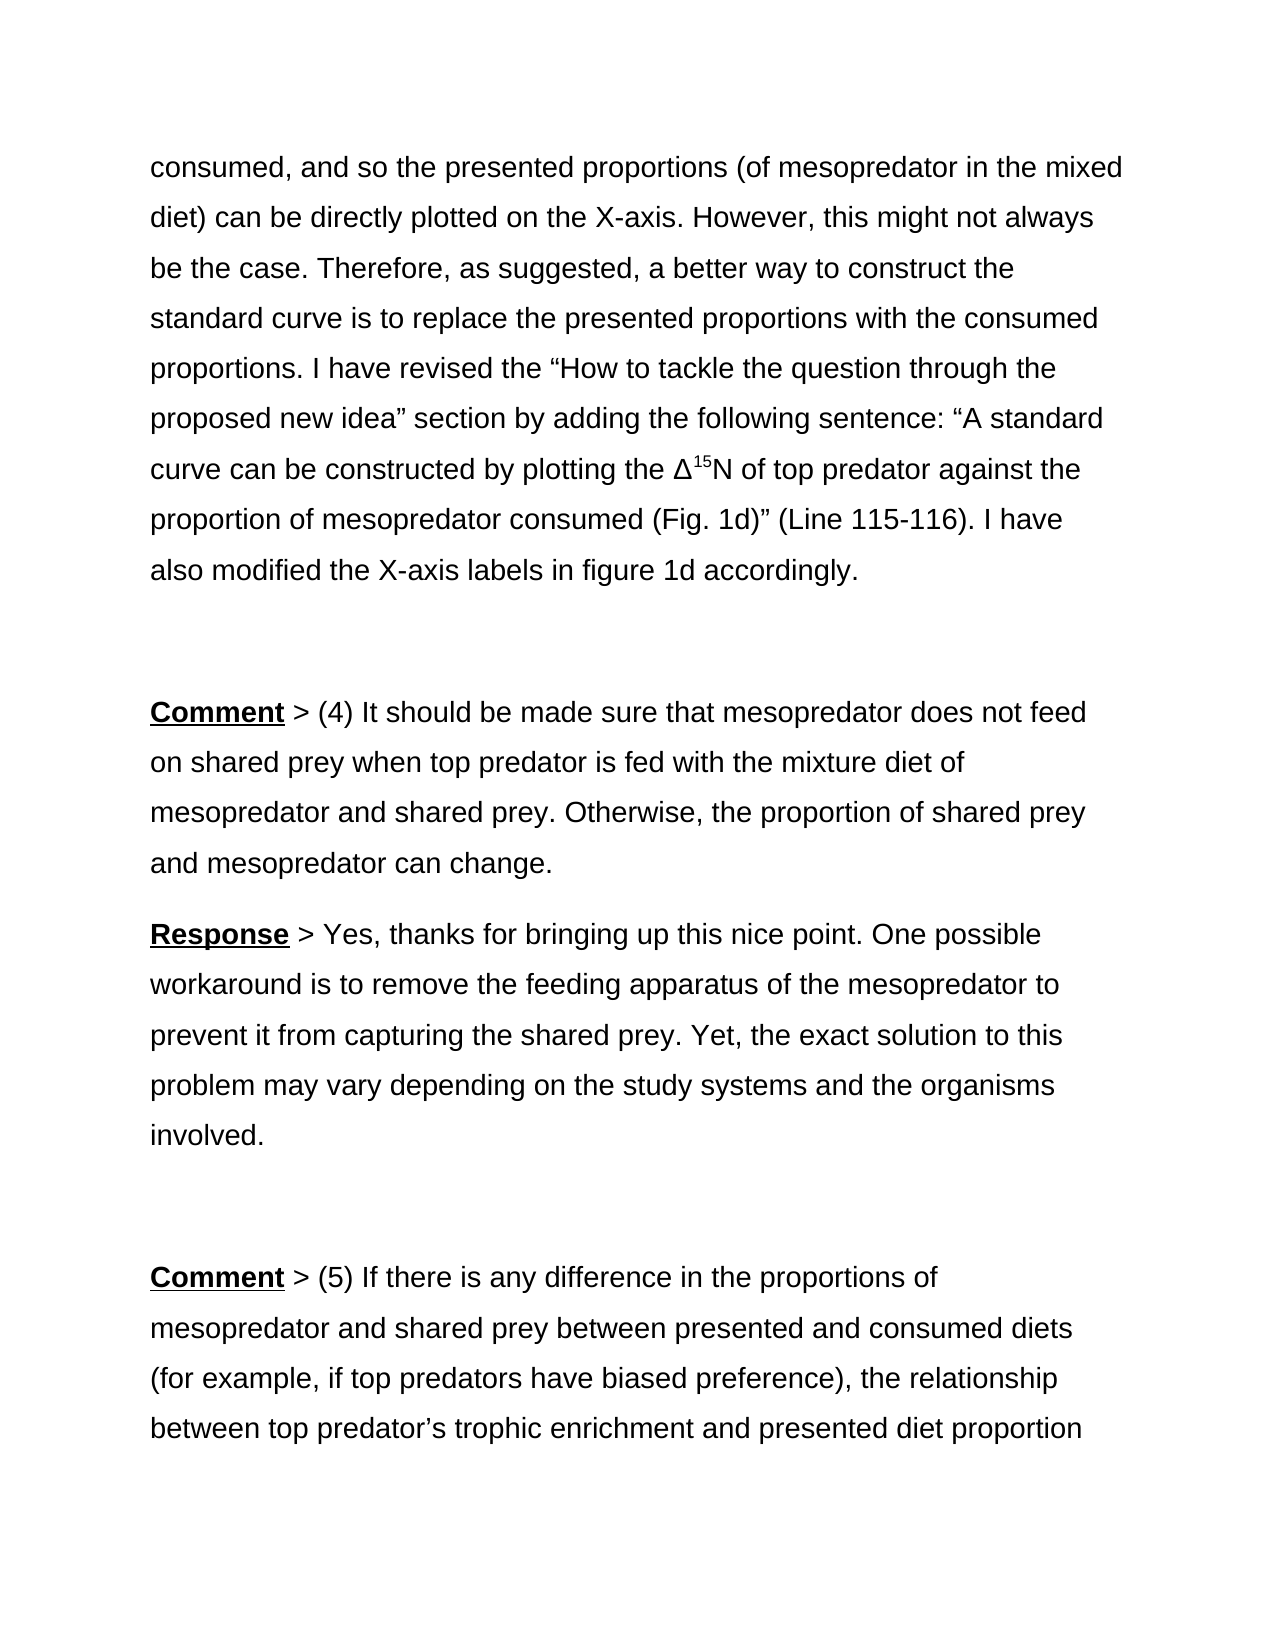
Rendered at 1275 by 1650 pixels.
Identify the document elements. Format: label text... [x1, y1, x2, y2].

text Response > Yes, thanks for bringing up this nice point. One possible workaround is to remove the feeding apparatus of the mesopredator to prevent it from capturing the shared prey. Yet, the exact solution to this problem may vary depending on the study systems and the organisms involved. [150, 917, 1125, 1152]
text Comment > (4) It should be made sure that mesopredator does not feed on shared prey when top predator is fed with the mixture diet of mesopredator and shared prey. Otherwise, the proportion of shared prey and mesopredator can change. [150, 695, 1125, 879]
